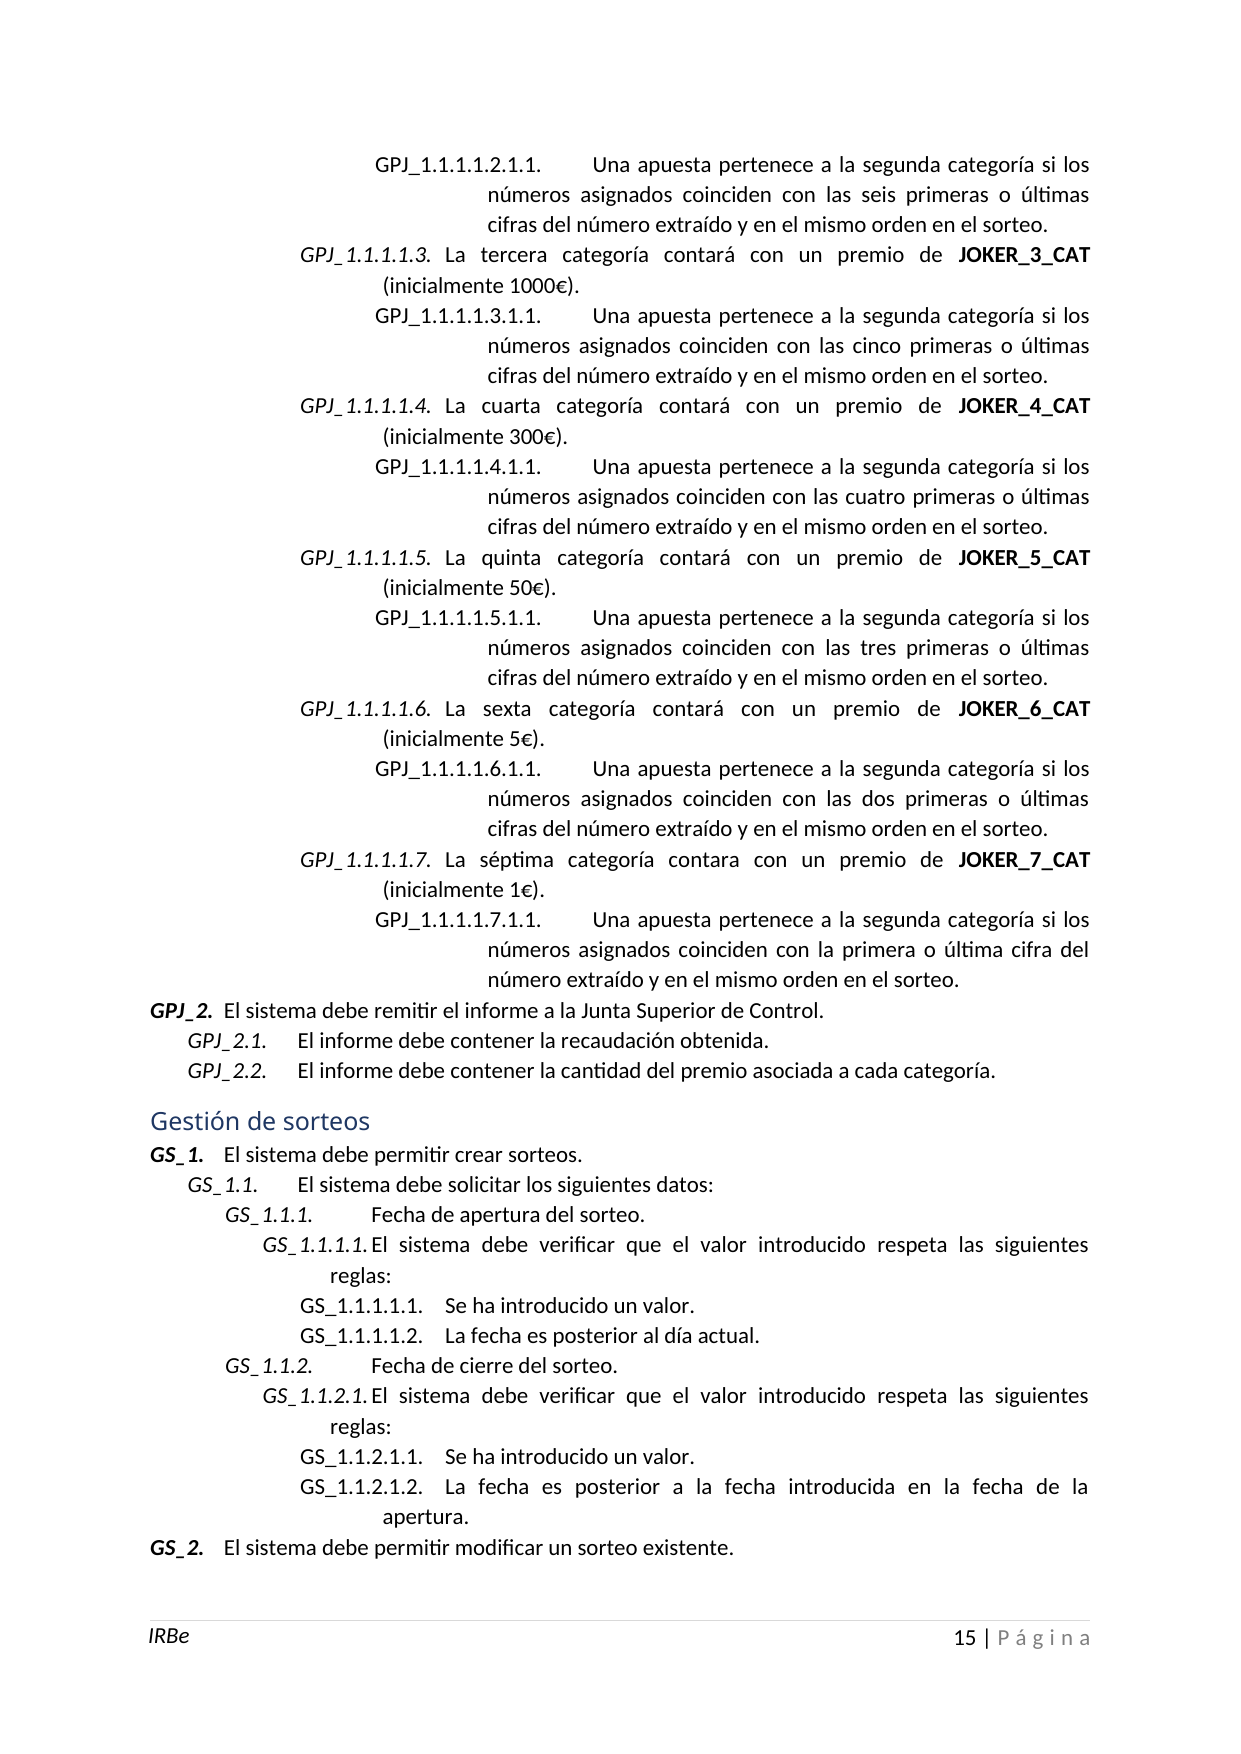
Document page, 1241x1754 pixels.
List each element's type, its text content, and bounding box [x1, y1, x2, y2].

list Una apuesta pertenece a la segunda categoría si los números asignados coinciden con las dos primeras o últimas cifras del número extraído y en el mismo orden en el sorteo. [375, 754, 1090, 843]
list La sexta categoría contará con un premio de JOKER_6_CAT (inicialmente 5€). [300, 694, 1090, 752]
list La quinta categoría contará con un premio de JOKER_5_CAT (inicialmente 50€). [300, 543, 1090, 601]
list El informe debe contener la recaudación obtenida. [187, 1026, 1090, 1054]
list Fecha de apertura del sorteo. [225, 1200, 1090, 1228]
list La fecha es posterior a la fecha introducida en la fecha de la apertura. [300, 1472, 1090, 1530]
list Una apuesta pertenece a la segunda categoría si los números asignados coinciden con las seis primeras o últimas cifras del número extraído y en el mismo orden en el sorteo. [375, 150, 1090, 238]
list Fecha de cierre del sorteo. [225, 1351, 1090, 1379]
list Una apuesta pertenece a la segunda categoría si los números asignados coinciden con las tres primeras o últimas cifras del número extraído y en el mismo orden en el sorteo. [375, 603, 1090, 692]
list El sistema debe permitir modificar un sorteo existente. [150, 1533, 1090, 1561]
list Se ha introducido un valor. [300, 1442, 1090, 1470]
subtitle Gestión de sorteos [150, 1103, 1090, 1137]
list El informe debe contener la cantidad del premio asociada a cada categoría. [187, 1056, 1090, 1084]
list Una apuesta pertenece a la segunda categoría si los números asignados coinciden con las cinco primeras o últimas cifras del número extraído y en el mismo orden en el sorteo. [375, 301, 1090, 389]
list El sistema debe permitir crear sorteos. [150, 1140, 1090, 1168]
list El sistema debe verificar que el valor introducido respeta las siguientes reglas: [262, 1231, 1090, 1289]
list Una apuesta pertenece a la segunda categoría si los números asignados coinciden con la primera o última cifra del número extraído y en el mismo orden en el sorteo. [375, 905, 1090, 994]
list El sistema debe remitir el informe a la Junta Superior de Control. [150, 996, 1090, 1024]
list La tercera categoría contará con un premio de JOKER_3_CAT (inicialmente 1000€). [300, 241, 1090, 299]
list La cuarta categoría contará con un premio de JOKER_4_CAT (inicialmente 300€). [300, 392, 1090, 450]
list El sistema debe verificar que el valor introducido respeta las siguientes reglas: [262, 1382, 1090, 1440]
list La fecha es posterior al día actual. [300, 1321, 1090, 1349]
list La séptima categoría contara con un premio de JOKER_7_CAT (inicialmente 1€). [300, 845, 1090, 903]
list El sistema debe solicitar los siguientes datos: [187, 1170, 1090, 1198]
list Se ha introducido un valor. [300, 1291, 1090, 1319]
list Una apuesta pertenece a la segunda categoría si los números asignados coinciden con las cuatro primeras o últimas cifras del número extraído y en el mismo orden en el sorteo. [375, 452, 1090, 541]
